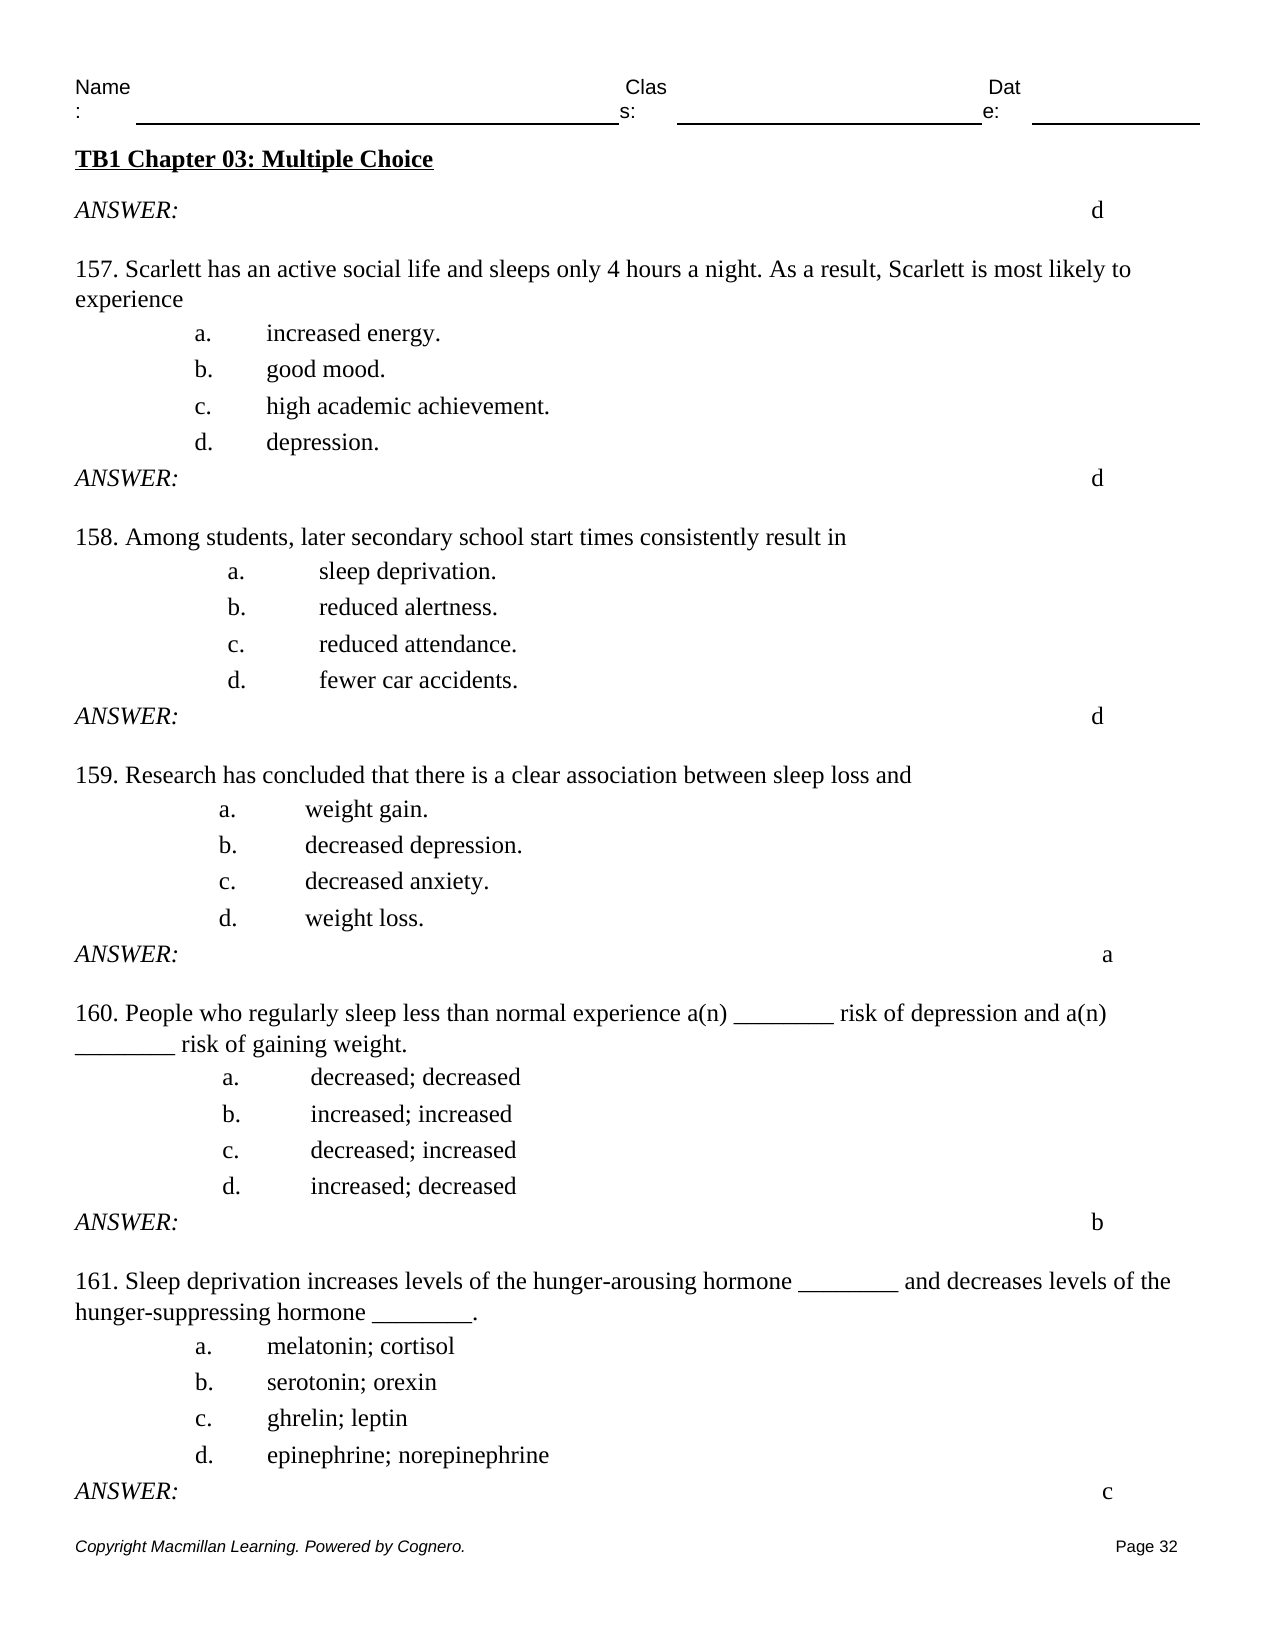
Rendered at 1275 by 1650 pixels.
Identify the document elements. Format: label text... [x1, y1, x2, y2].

table_header 161. Sleep deprivation increases levels of the hunger-arousing hormone ________ and decreases levels of the hunger-suppressing hormone ________. [75, 1266, 1200, 1508]
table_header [75, 192, 1200, 227]
table_header 160. People who regularly sleep less than normal experience a(n) ________ risk of depression and a(n) ________ risk of gaining weight. [75, 998, 1200, 1239]
table_header 157. Scarlett has an active social life and sleeps only 4 hours a night. As a result, Scarlett is most likely to experience [75, 254, 1200, 495]
table_header 159. Research has concluded that there is a clear association between sleep loss and [75, 760, 1200, 971]
table_header 158. Among students, later secondary school start times consistently result in [75, 522, 1200, 733]
